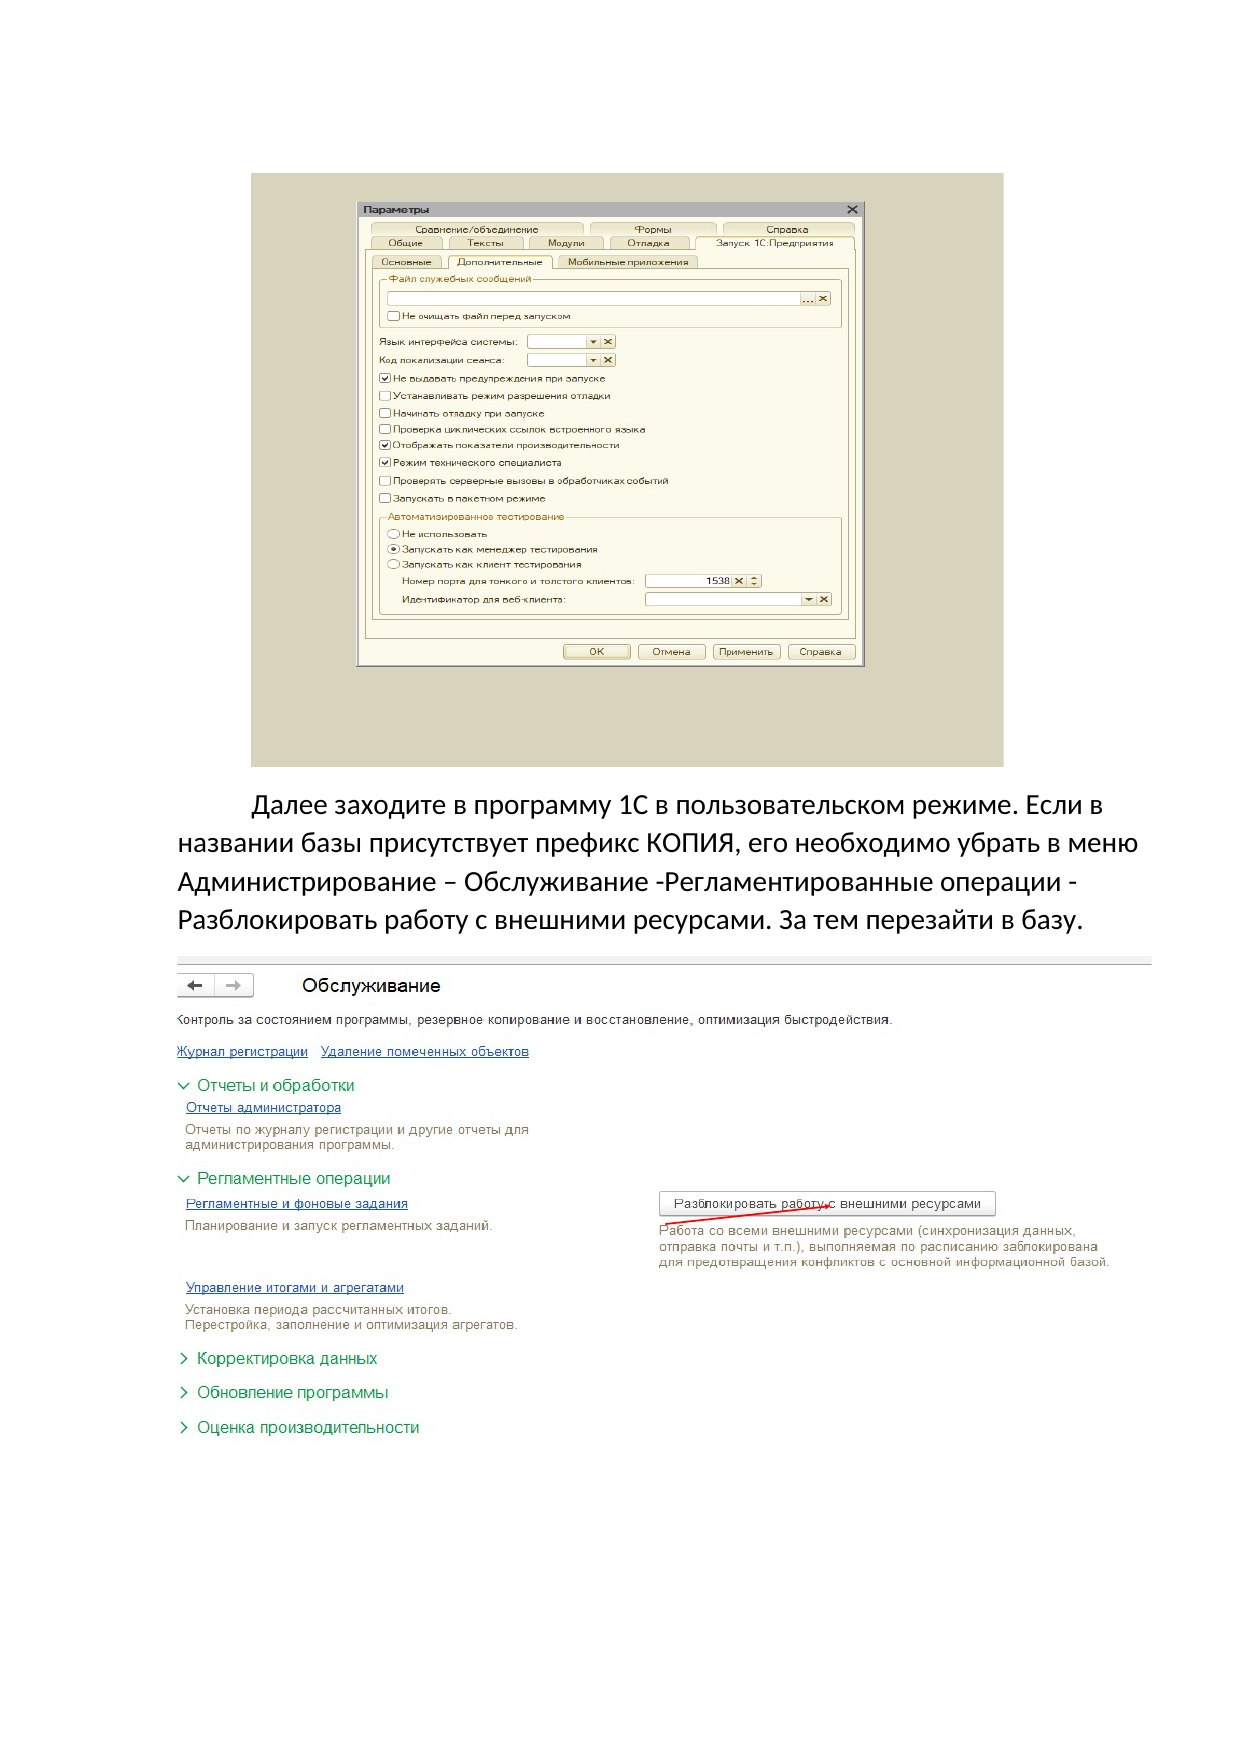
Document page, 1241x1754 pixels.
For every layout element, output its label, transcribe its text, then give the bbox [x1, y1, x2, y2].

text Далее заходите в программу 1С в пользовательском режиме. Если в названии базы присутствует префикс КОПИЯ, его необходимо убрать в меню Администрирование – Обслуживание -Регламентированные операции -Разблокировать работу с внешними ресурсами. За тем перезайти в базу. [177, 786, 1152, 937]
picture [177, 956, 1152, 1504]
picture [251, 173, 1004, 767]
